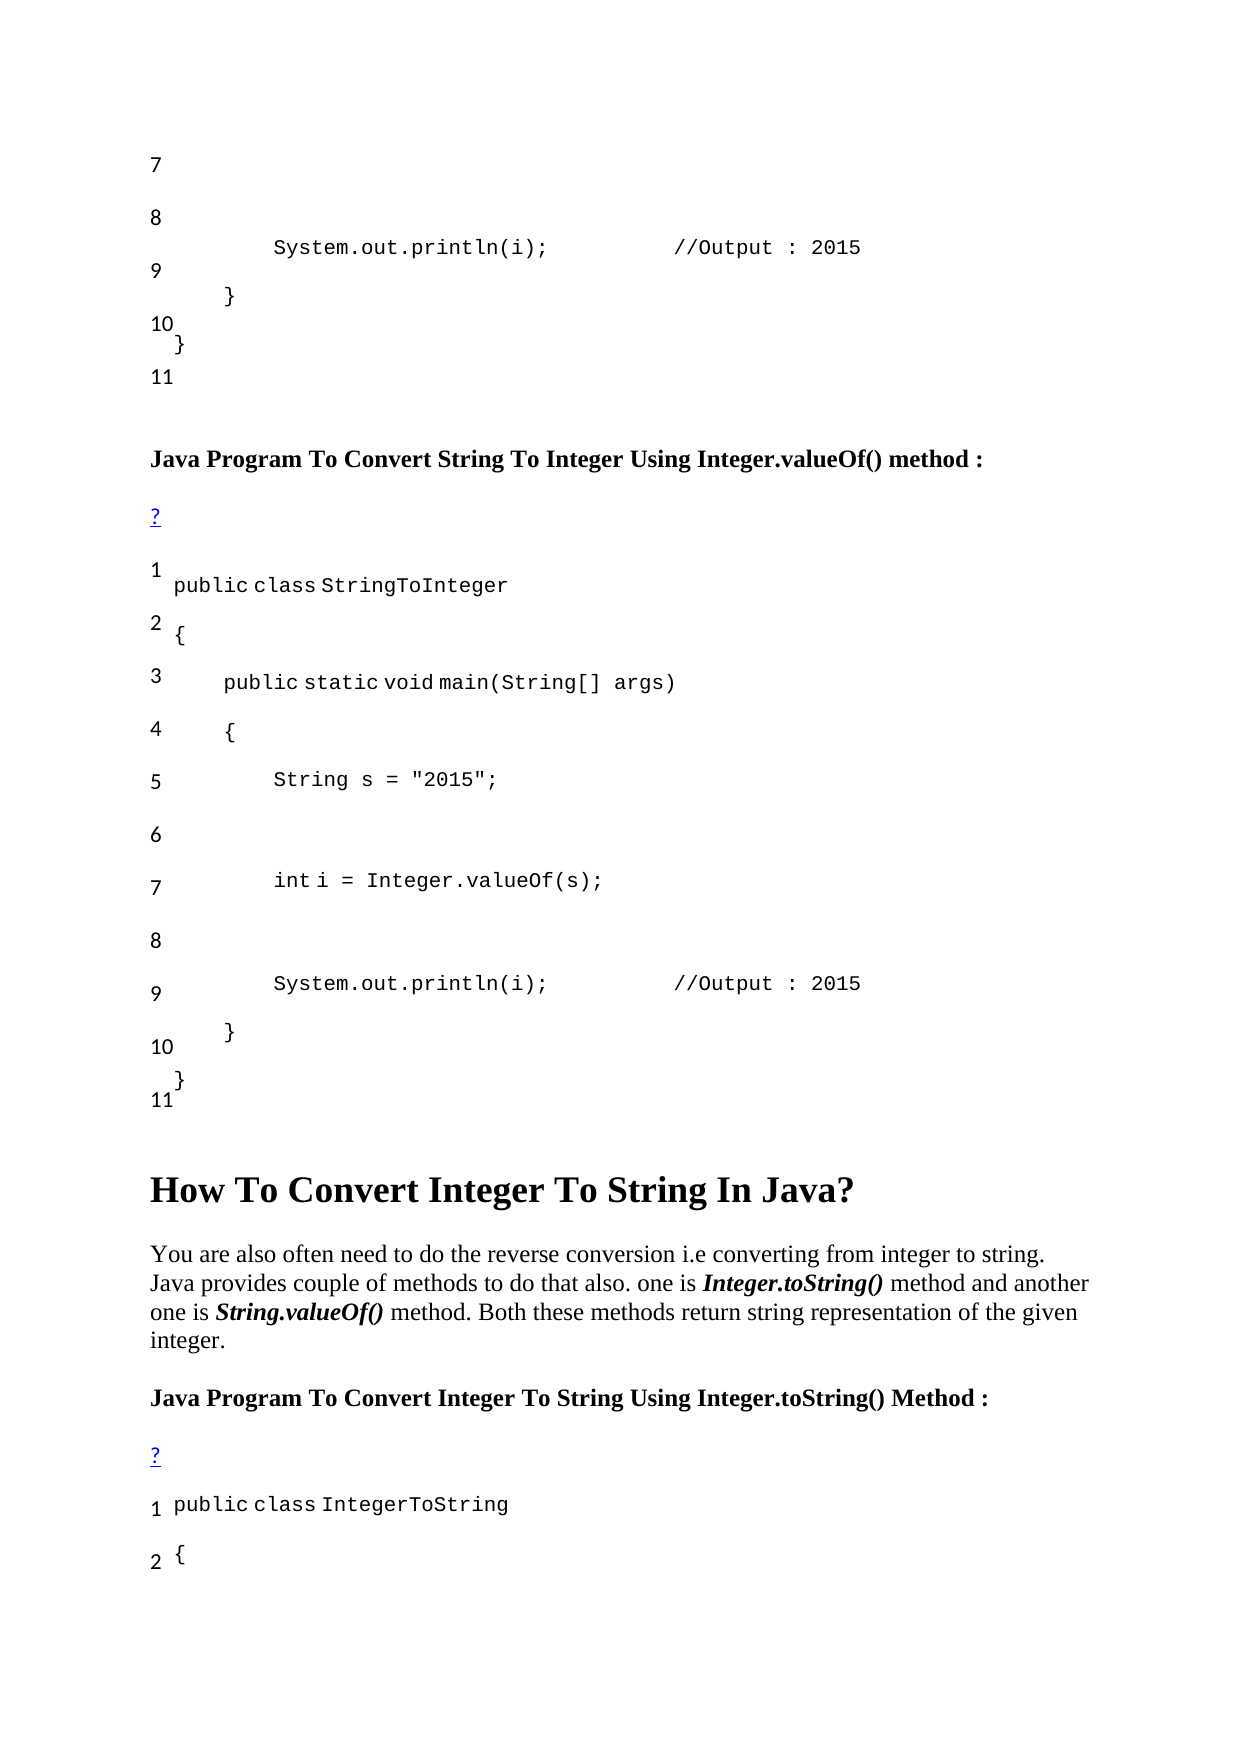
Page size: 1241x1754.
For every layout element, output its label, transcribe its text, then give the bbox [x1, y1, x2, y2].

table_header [173, 150, 861, 415]
text ? [150, 1441, 1090, 1469]
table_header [173, 1494, 798, 1600]
table_header 1 2 3 4 5 6 7 8 9 10 11 [150, 555, 173, 1138]
table_header public class StringToInteger { public static void main(String[] args) { String s = "2015"; int i = Integer.valueOf(s); System.out.println(i); //Output : 2015 } } [173, 555, 861, 1138]
text Java Program To Convert String To Integer Using Integer.valueOf() method : [150, 444, 1090, 473]
text Java Program To Convert Integer To String Using Integer.toString() Method : [150, 1383, 1090, 1412]
text ? [150, 502, 1090, 530]
text You are also often need to do the reverse conversion i.e converting from integer to string. Java provides couple of methods to do that also. one is Integer.toString() method and another one is String.valueOf() method. Both these methods return string representation of the given integer. [150, 1239, 1090, 1354]
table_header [150, 150, 173, 415]
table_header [150, 1494, 173, 1600]
subtitle How To Convert Integer To String In Java? [150, 1167, 1090, 1210]
